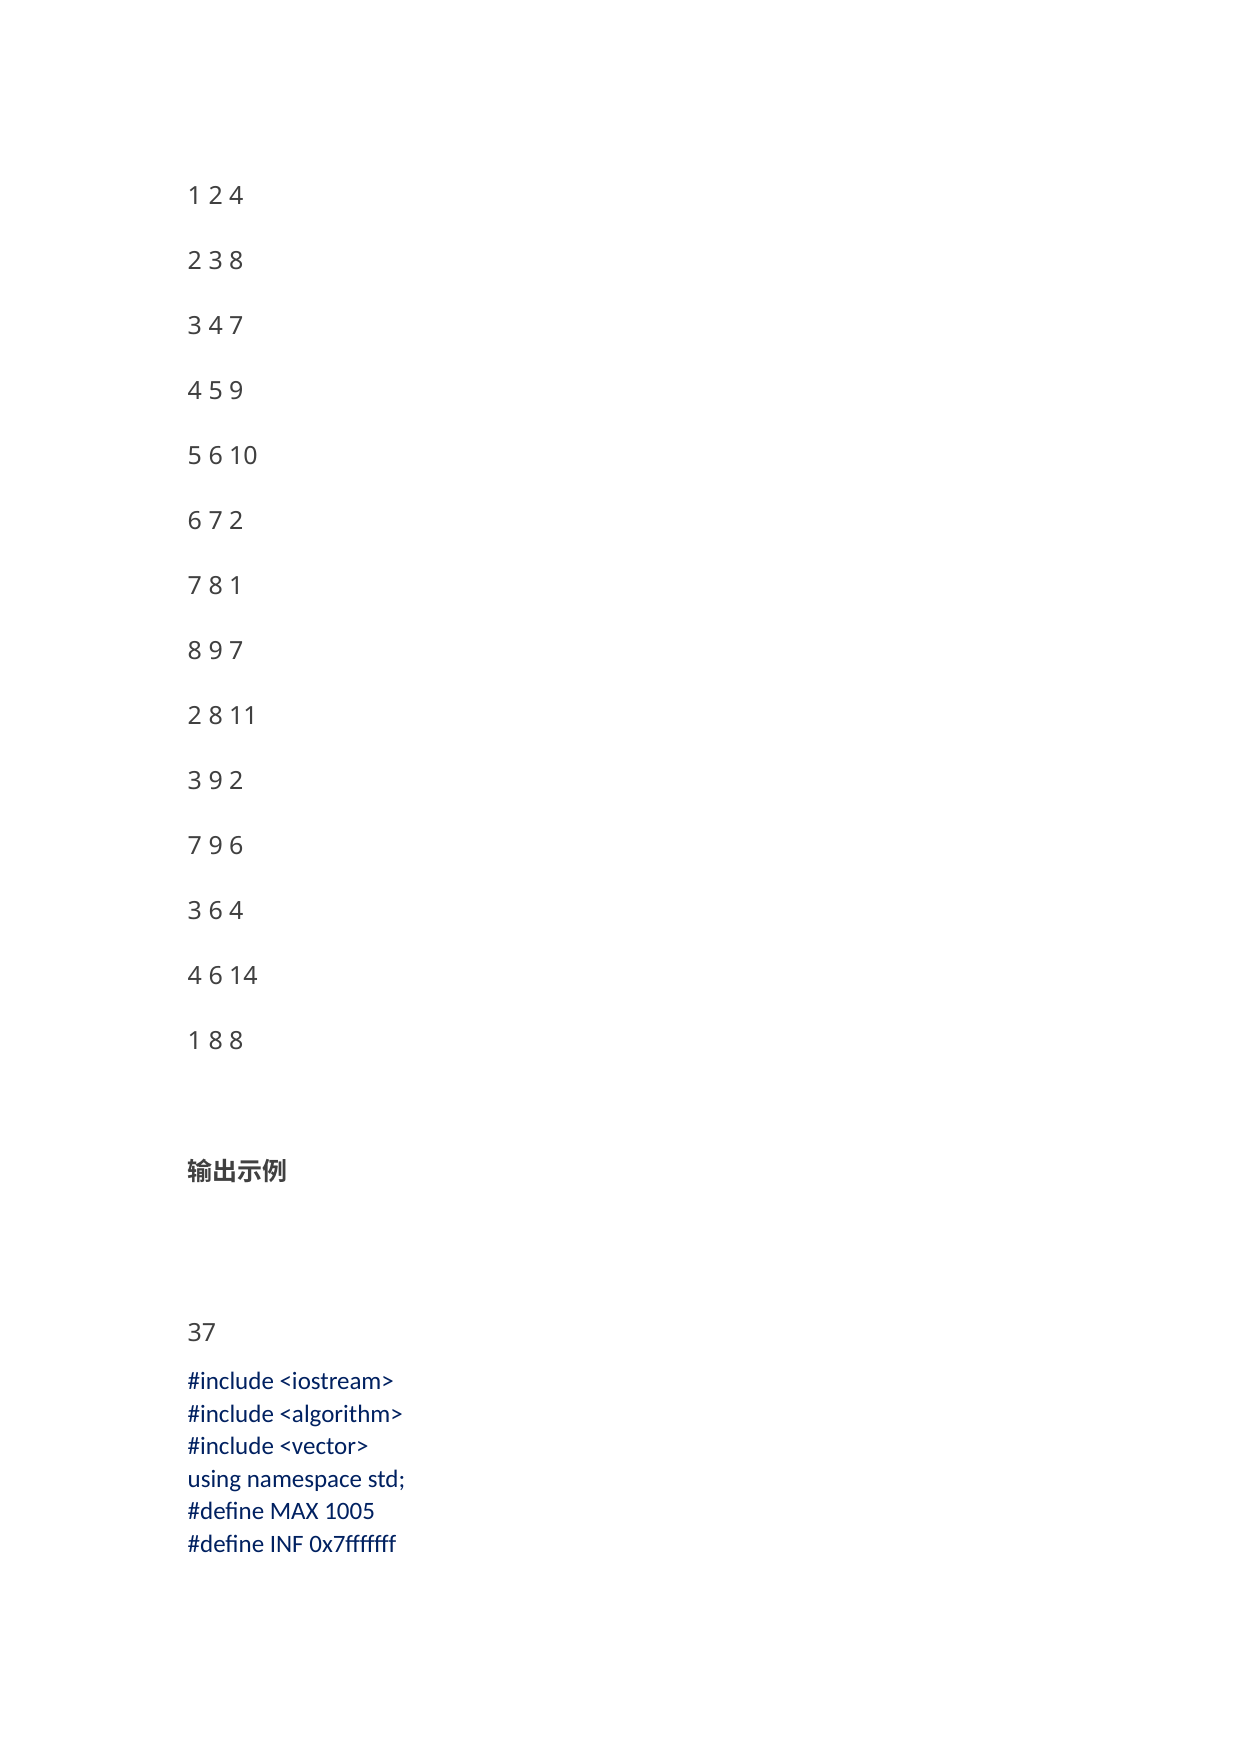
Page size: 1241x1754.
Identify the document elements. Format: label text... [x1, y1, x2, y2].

text 8 9 7 [187, 617, 1053, 682]
text 7 8 1 [187, 552, 1053, 617]
text using namespace std; [187, 1462, 1053, 1494]
text 3 6 4 [187, 877, 1053, 942]
text 6 7 2 [187, 487, 1053, 552]
text 输出示例 [187, 1072, 1053, 1202]
text #include <iostream> [187, 1364, 1053, 1397]
text 1 8 8 [187, 1007, 1053, 1072]
text 7 9 6 [187, 812, 1053, 877]
text #include <vector> [187, 1429, 1053, 1462]
text 37 [187, 1299, 1053, 1364]
text 3 9 2 [187, 747, 1053, 812]
text #define INF 0x7fffffff [187, 1527, 1053, 1559]
text 5 6 10 [187, 422, 1053, 487]
text 2 8 11 [187, 682, 1053, 747]
text 3 4 7 [187, 292, 1053, 357]
text #define MAX 1005 [187, 1494, 1053, 1527]
text 2 3 8 [187, 227, 1053, 292]
text 1 2 4 [187, 162, 1053, 227]
text 4 6 14 [187, 942, 1053, 1007]
text 4 5 9 [187, 357, 1053, 422]
text #include <algorithm> [187, 1397, 1053, 1429]
